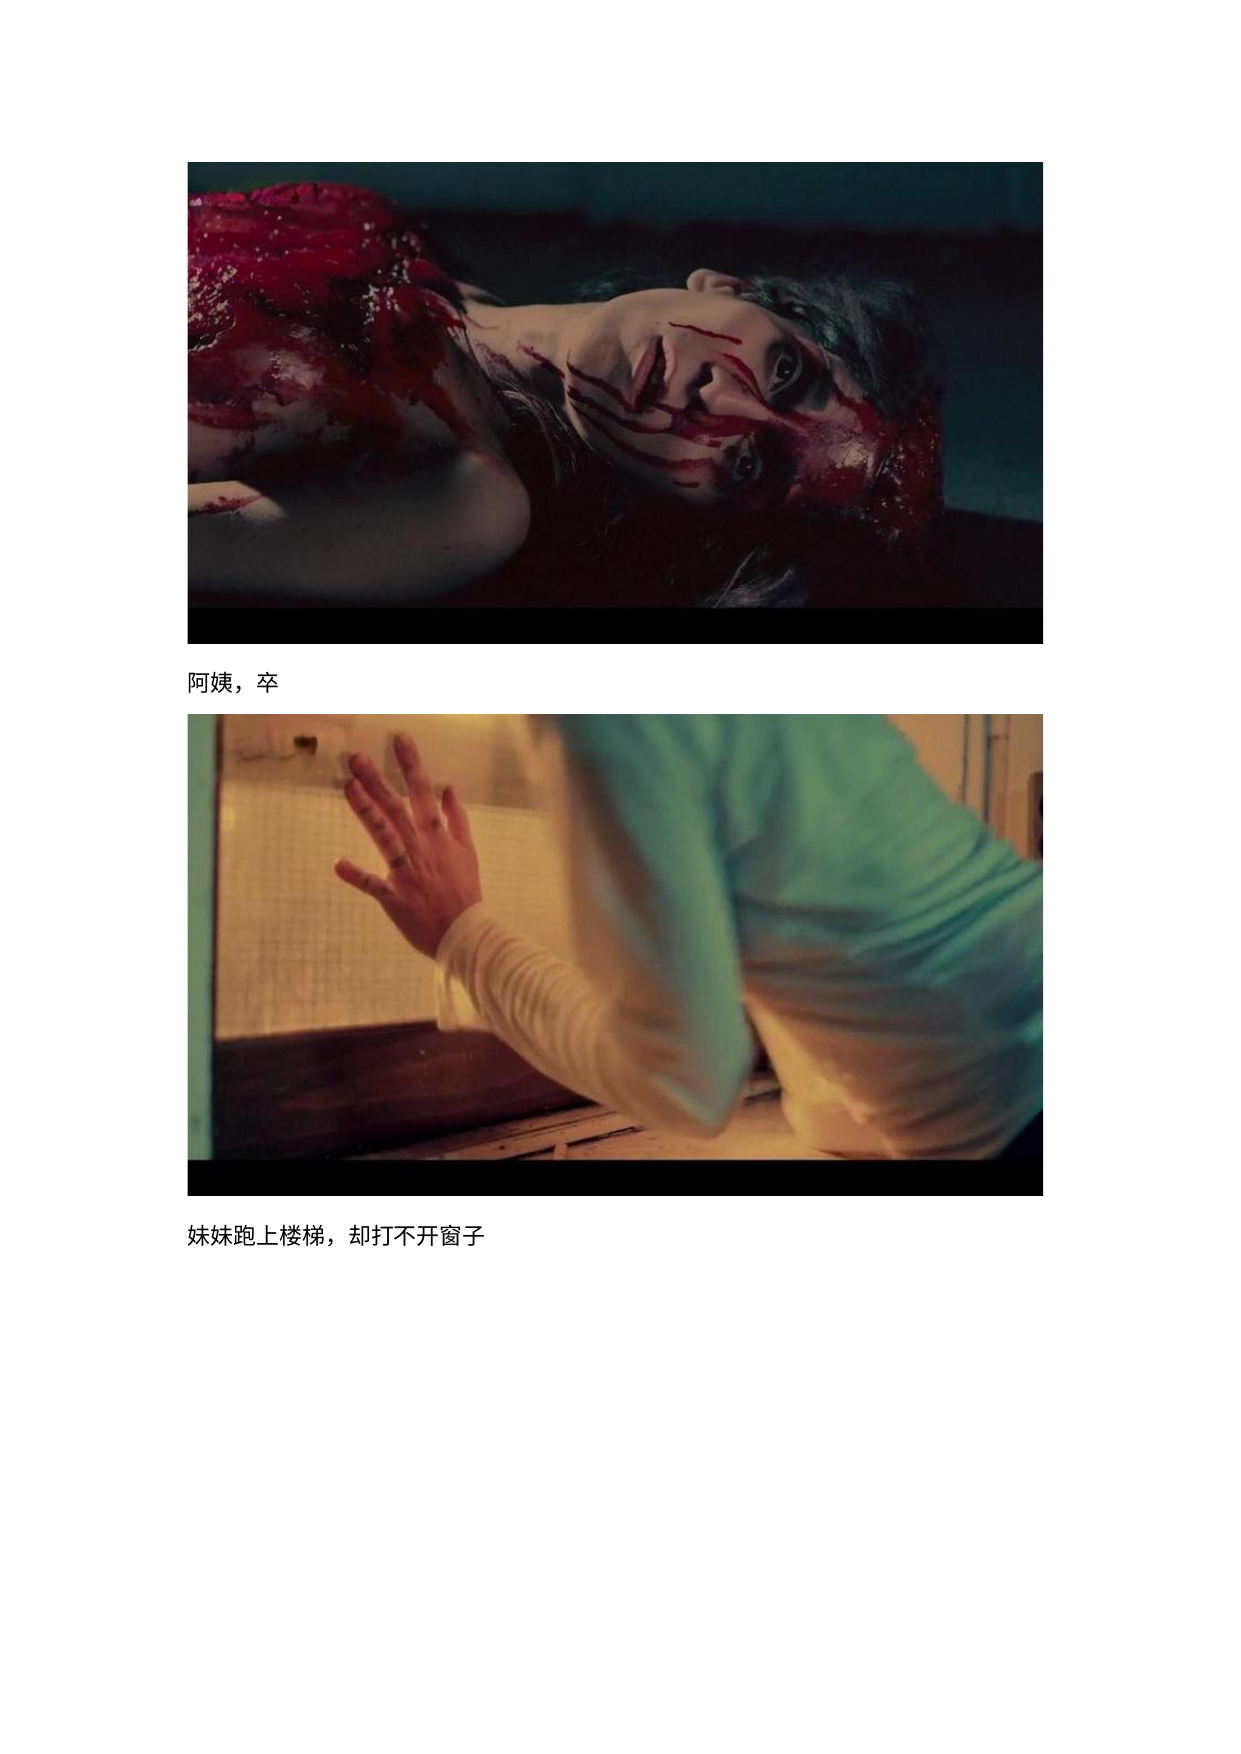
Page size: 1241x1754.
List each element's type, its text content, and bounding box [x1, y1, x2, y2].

picture [187, 162, 1044, 644]
picture [187, 714, 1044, 1196]
text 妹妹跑上楼梯，却打不开窗子 [187, 1202, 1053, 1267]
text 阿姨，卒 [187, 649, 1053, 714]
